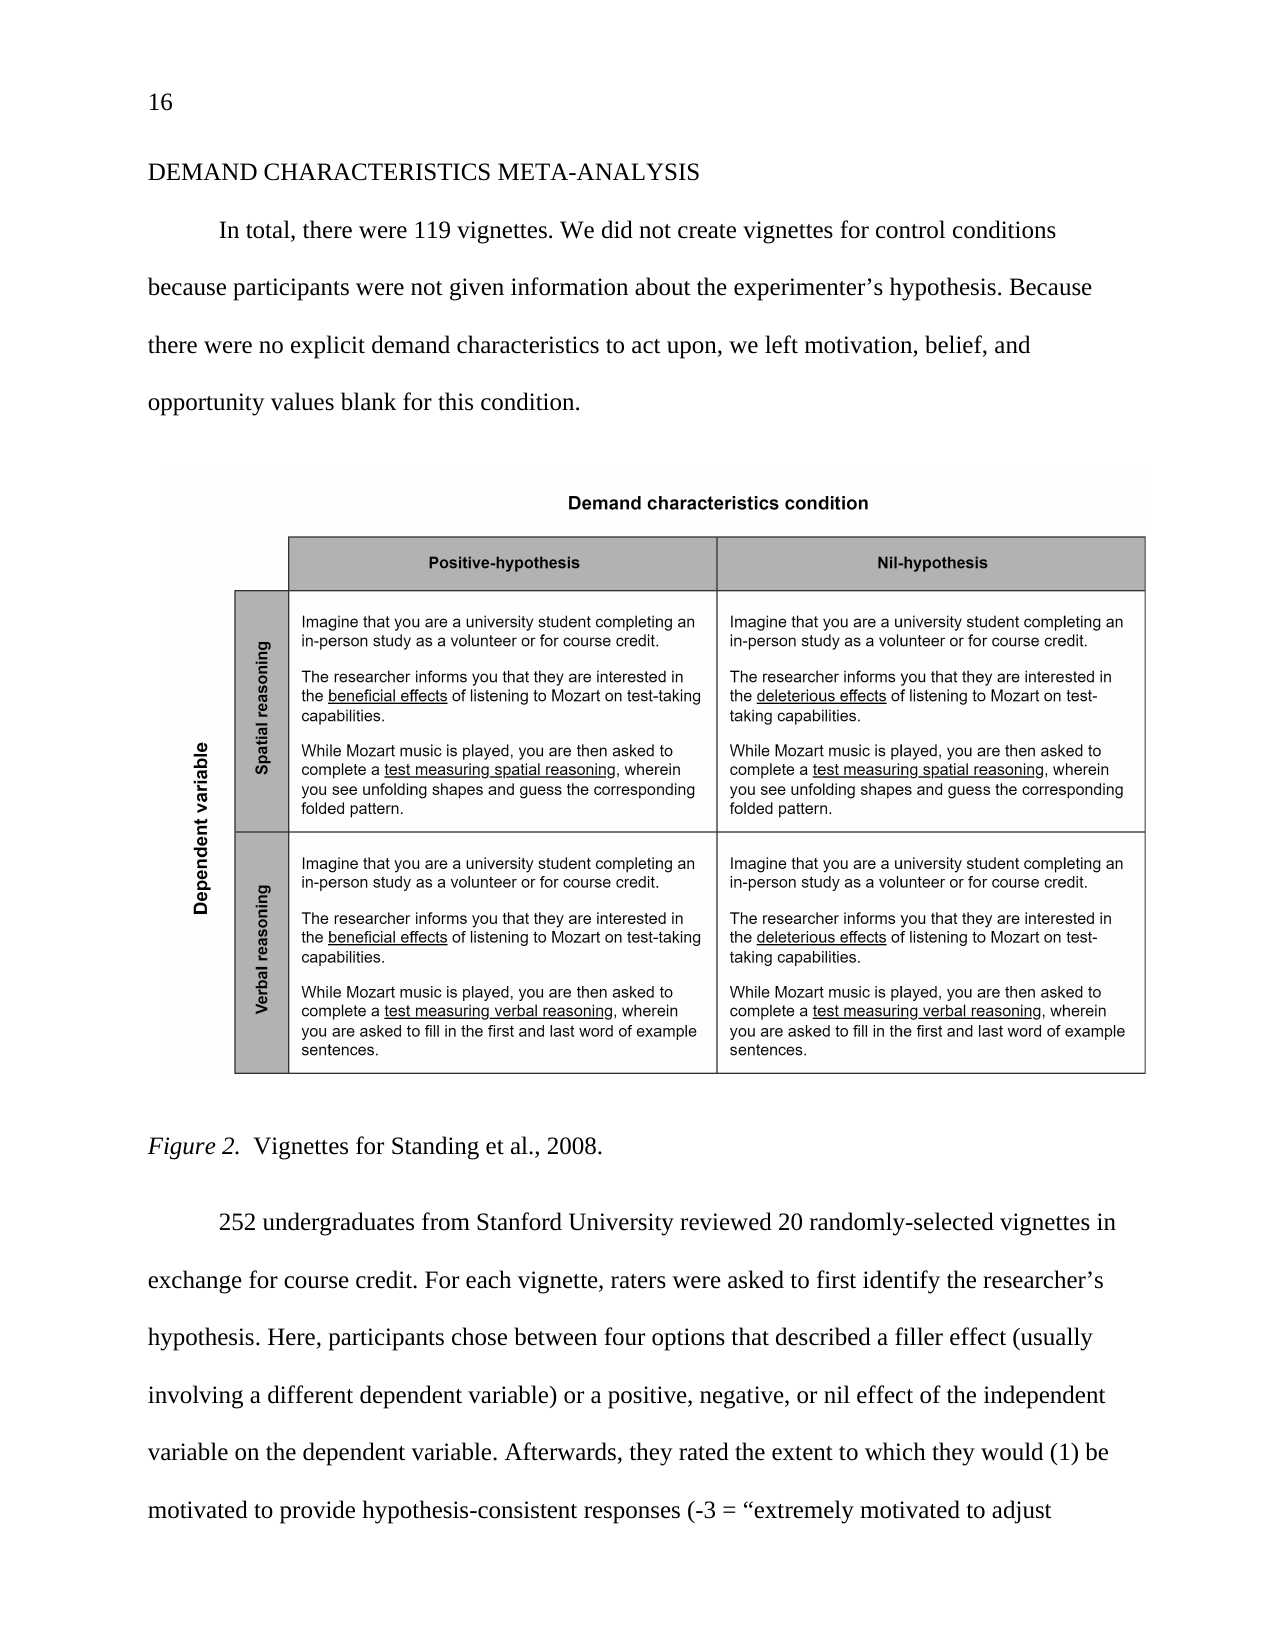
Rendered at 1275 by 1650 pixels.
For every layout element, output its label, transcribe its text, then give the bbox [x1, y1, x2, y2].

picture [166, 470, 1146, 1078]
text In total, there were 119 vignettes. We did not create vignettes for control conditions because participants were not given information about the experimenter’s hypothesis. Because there were no explicit demand characteristics to act upon, we left motivation, belief, and opportunity values blank for this condition. [148, 215, 1127, 416]
text Figure 2. Vignettes for Standing et al., 2008. [148, 1131, 1127, 1160]
